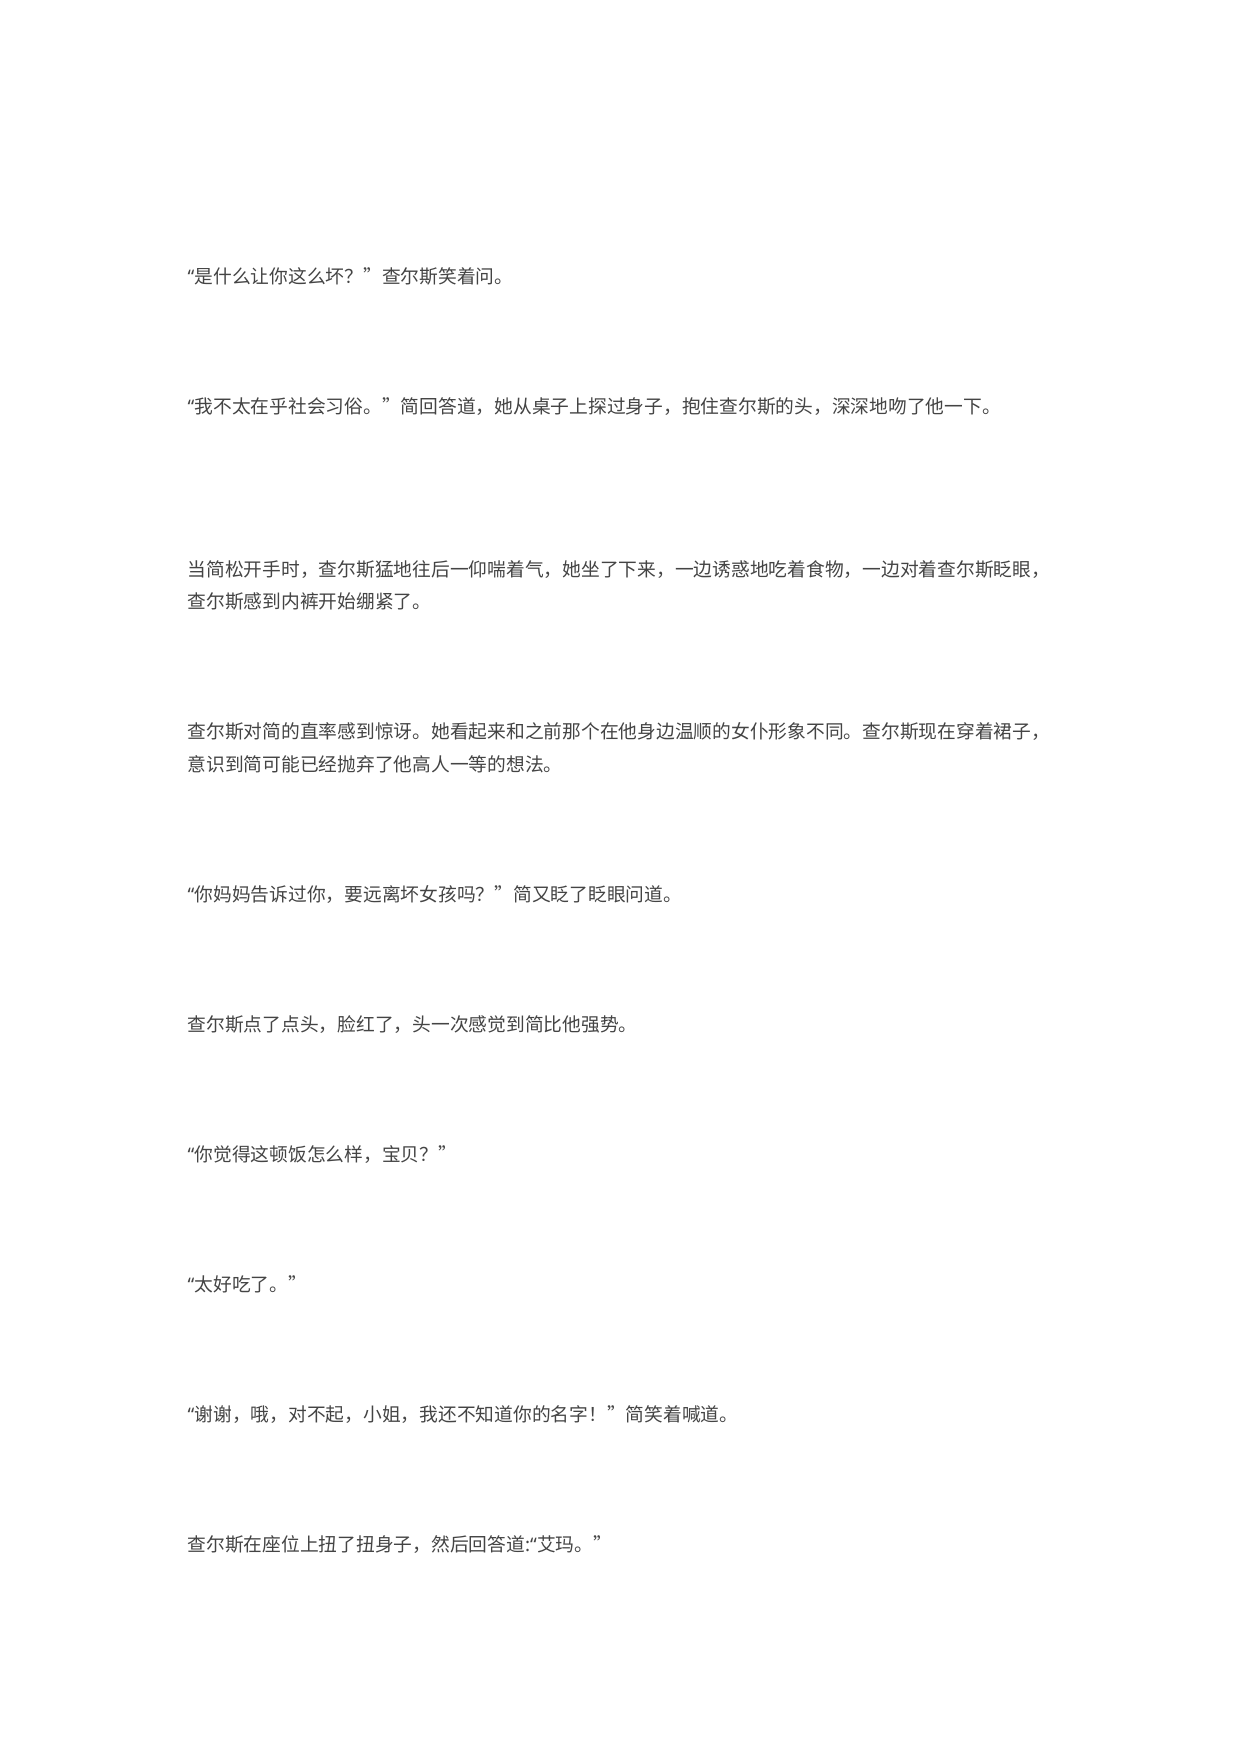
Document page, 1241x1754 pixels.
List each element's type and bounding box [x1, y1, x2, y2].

text [187, 162, 1053, 1592]
